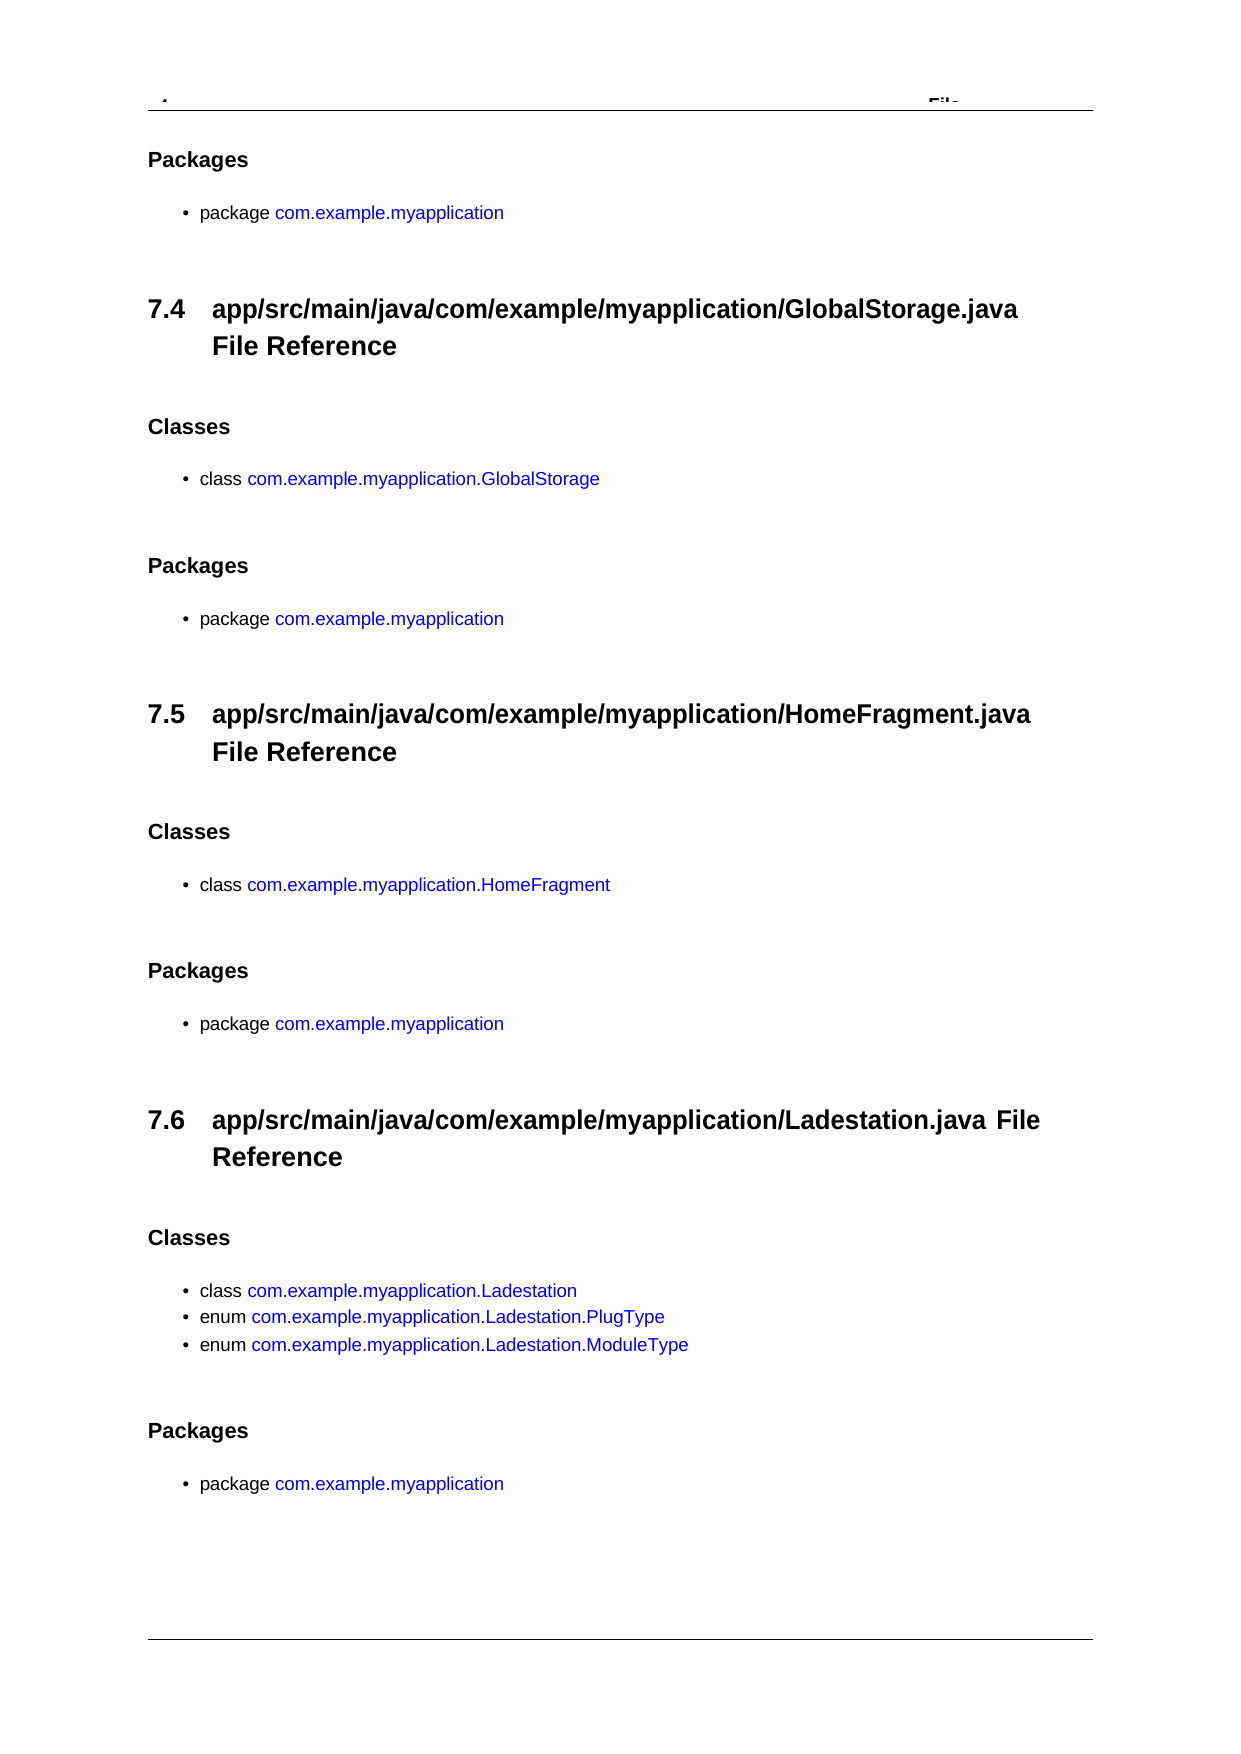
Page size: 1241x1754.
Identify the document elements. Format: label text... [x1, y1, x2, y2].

subtitle Classes [148, 819, 1146, 844]
list class com.example.myapplication.HomeFragment [182, 874, 1146, 895]
list package com.example.myapplication [182, 202, 1146, 224]
subtitle app/src/main/java/com/example/myapplication/HomeFragment.java File Reference [147, 698, 1064, 767]
subtitle Classes [148, 1225, 1146, 1250]
subtitle Packages [148, 553, 1146, 578]
list package com.example.myapplication [182, 1473, 1146, 1494]
subtitle app/src/main/java/com/example/myapplication/GlobalStorage.java File Reference [147, 293, 1051, 361]
list package com.example.myapplication [182, 608, 1146, 629]
subtitle Classes [148, 413, 1146, 439]
subtitle app/src/main/java/com/example/myapplication/Ladestation.java File Reference [147, 1104, 1072, 1172]
subtitle Packages [148, 958, 1146, 984]
subtitle Packages [148, 1418, 1146, 1443]
subtitle Packages [148, 147, 1146, 173]
list enum com.example.myapplication.Ladestation.PlugType [182, 1306, 1146, 1328]
list class com.example.myapplication.GlobalStorage [182, 468, 1146, 490]
list package com.example.myapplication [182, 1013, 1146, 1035]
list enum com.example.myapplication.Ladestation.ModuleType [182, 1333, 1146, 1355]
list class com.example.myapplication.Ladestation [182, 1279, 1146, 1301]
